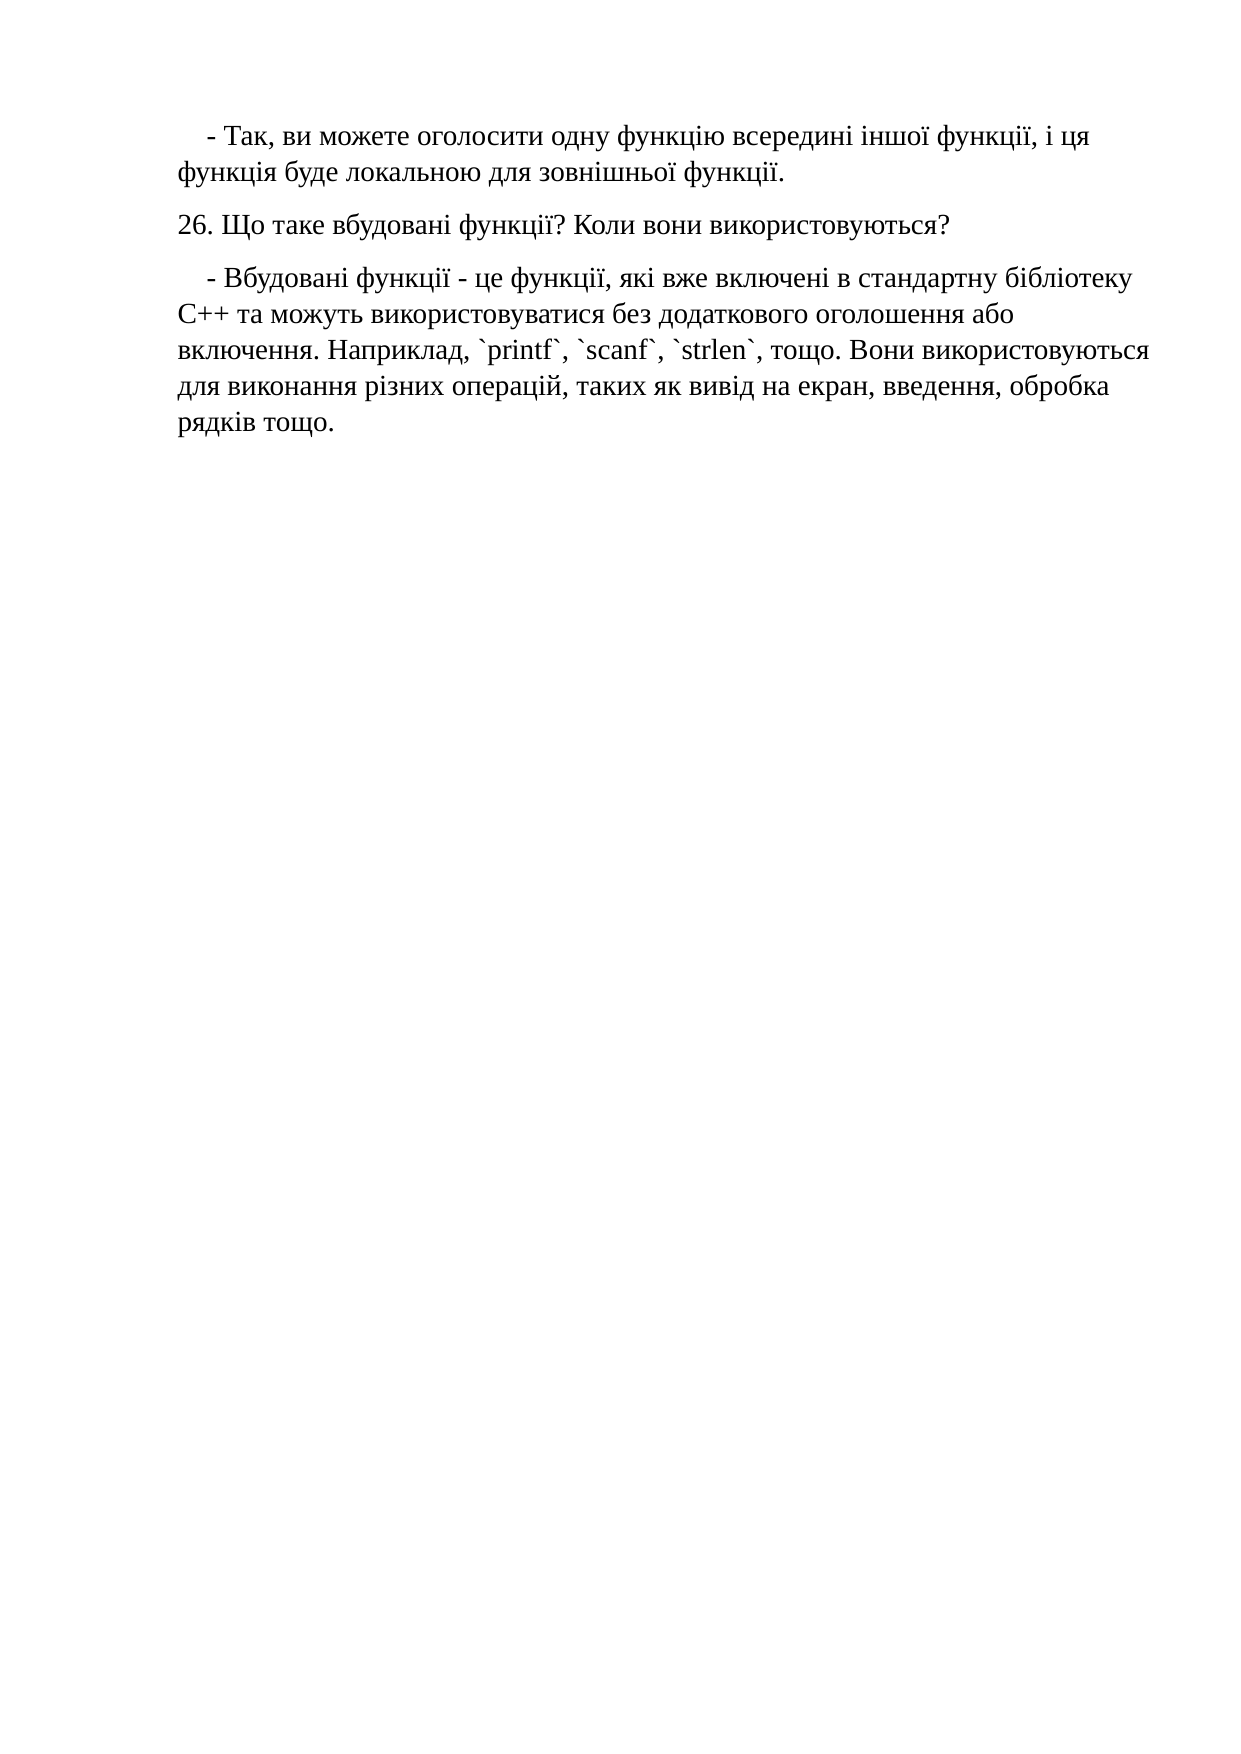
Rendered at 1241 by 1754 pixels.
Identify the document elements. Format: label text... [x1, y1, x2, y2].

text 26. Що таке вбудовані функції? Коли вони використовуються? [177, 207, 1152, 241]
text - Вбудовані функції - це функції, які вже включені в стандартну бібліотеку C++ та можуть використовуватися без додаткового оголошення або включення. Наприклад, `printf`, `scanf`, `strlen`, тощо. Вони використовуються для виконання різних операцій, таких як вивід на екран, введення, обробка рядків тощо. [177, 260, 1152, 438]
text - Так, ви можете оголосити одну функцію всередині іншої функції, і ця функція буде локальною для зовнішньої функції. [177, 118, 1152, 188]
